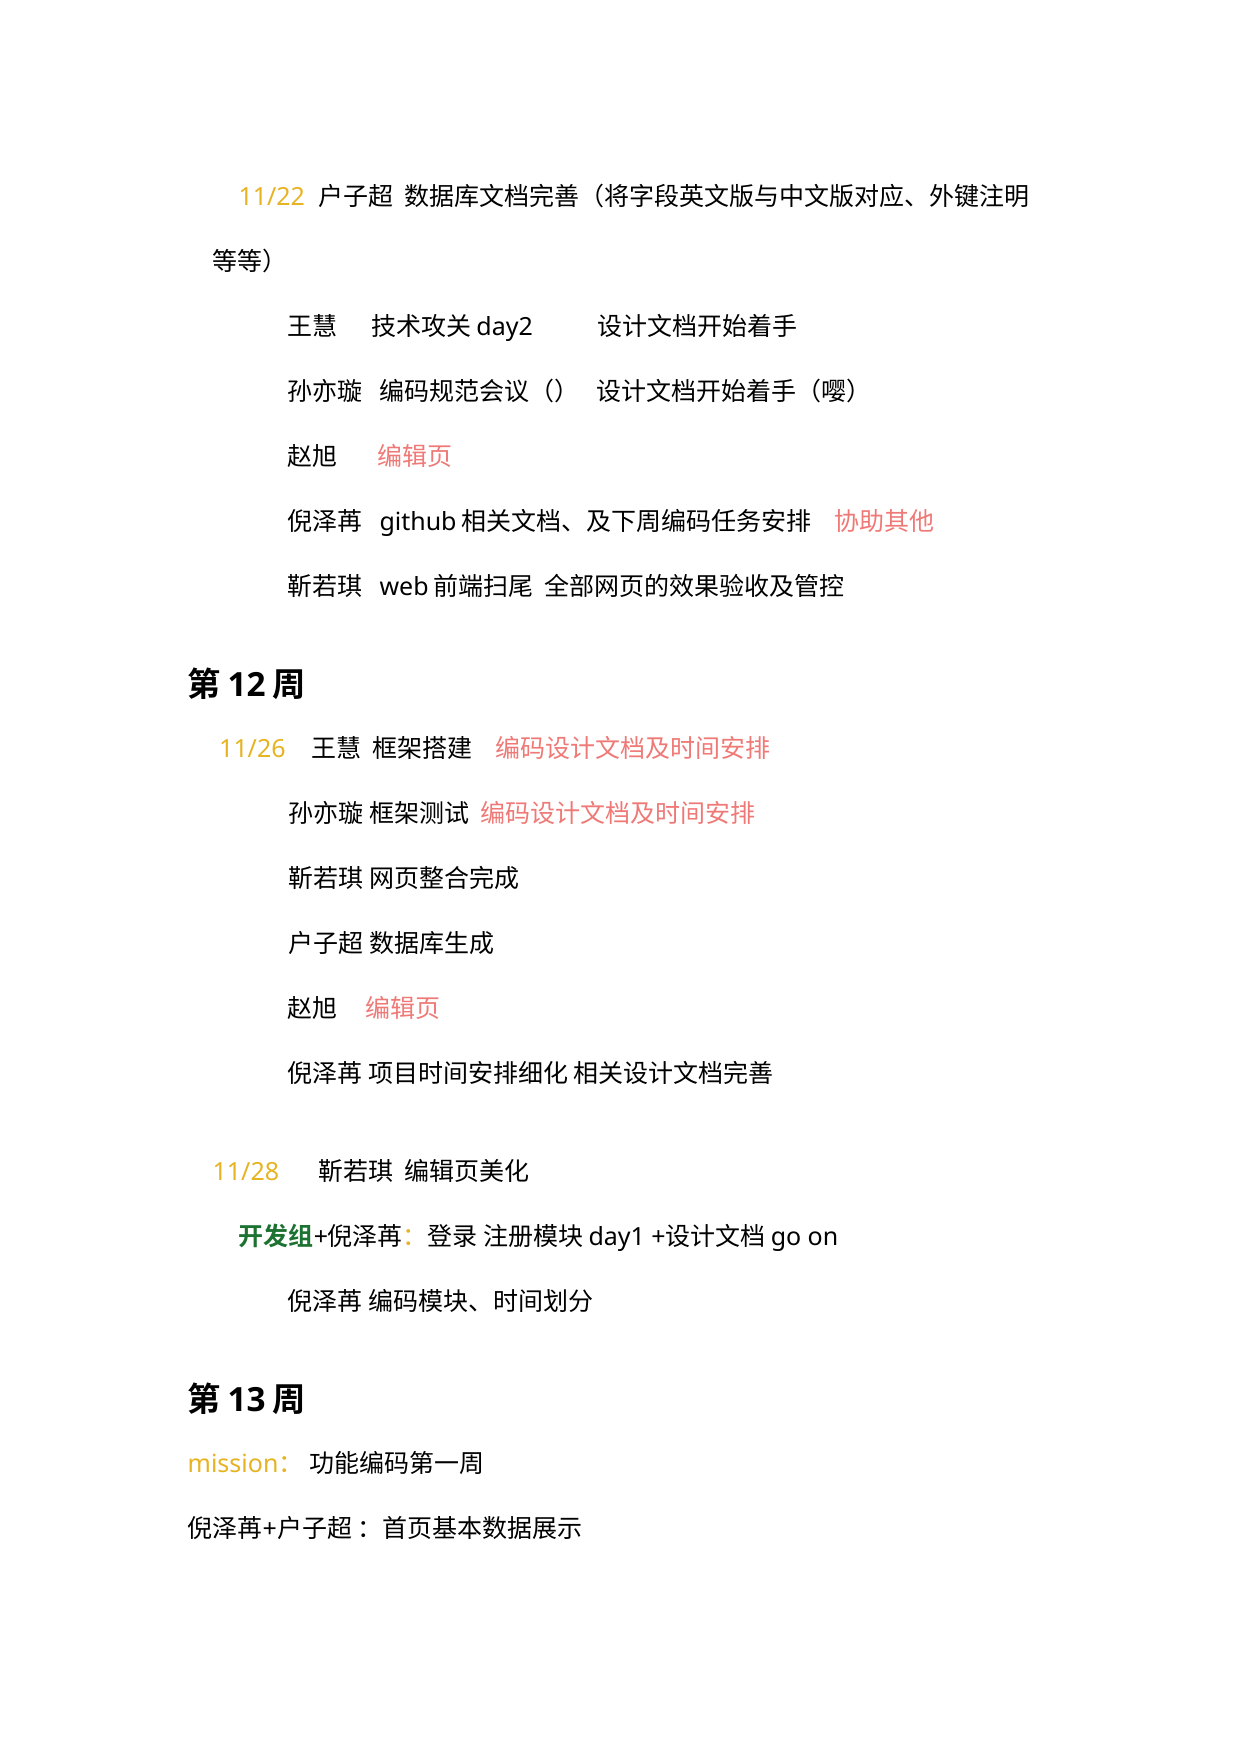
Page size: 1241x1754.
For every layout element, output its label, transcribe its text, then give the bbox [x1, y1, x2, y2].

text 第12周 [187, 649, 1053, 714]
text 赵旭 编辑页 [287, 974, 1053, 1039]
text 赵旭 编辑页 [287, 422, 1053, 487]
text 开发组+倪泽苒：登录 注册模块day1 +设计文档go on [212, 1202, 1053, 1267]
text 11/28 靳若琪 编辑页美化 [212, 1137, 1053, 1202]
text 孙亦璇 编码规范会议（） 设计文档开始着手（嘤） [287, 357, 1053, 422]
text mission： 功能编码第一周 [187, 1429, 1053, 1494]
text 倪泽苒+户子超 ：首页基本数据展示 [187, 1494, 1053, 1559]
text 户子超 数据库生成 [262, 909, 1053, 974]
text 11/26 王慧 框架搭建 编码设计文档及时间安排 [212, 714, 1053, 779]
text 11/22 户子超 数据库文档完善（将字段英文版与中文版对应、外键注明等等） [212, 162, 1053, 292]
text 靳若琪 网页整合完成 [262, 844, 1053, 909]
text 倪泽苒 github相关文档、及下周编码任务安排 协助其他 [287, 487, 1053, 552]
text 第13周 [187, 1364, 1053, 1429]
text 王慧 技术攻关day2 设计文档开始着手 [287, 292, 1053, 357]
text 靳若琪 web前端扫尾 全部网页的效果验收及管控 [287, 552, 1053, 617]
text 倪泽苒 项目时间安排细化 相关设计文档完善 [287, 1039, 1053, 1104]
text 孙亦璇 框架测试 编码设计文档及时间安排 [262, 779, 1053, 844]
text 倪泽苒 编码模块、时间划分 [287, 1267, 1053, 1332]
